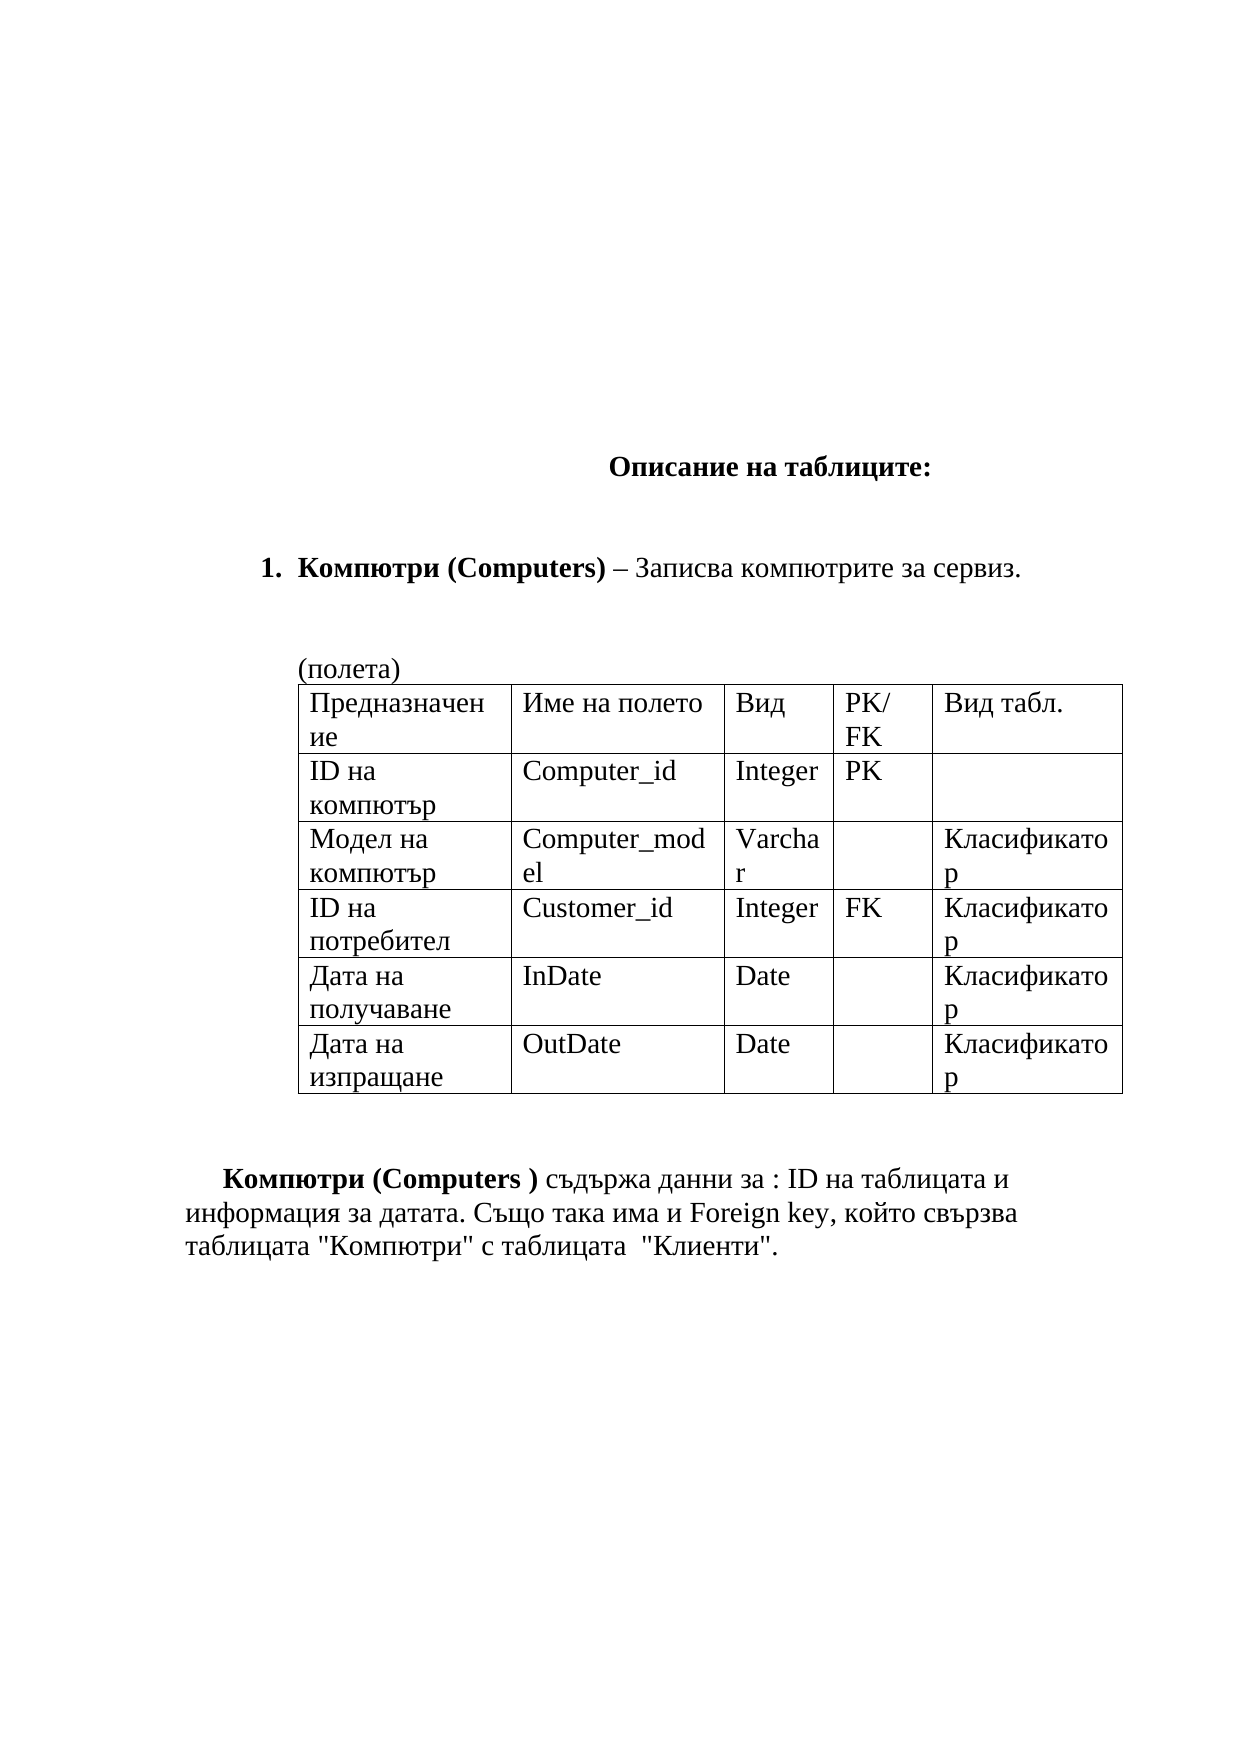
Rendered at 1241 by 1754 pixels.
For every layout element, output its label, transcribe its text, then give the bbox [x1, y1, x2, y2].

list Компютри (Computers) – Записва компютрите за сервиз. [260, 550, 1093, 584]
table_cell Класификатор [933, 958, 1122, 1025]
table_header Вид [725, 685, 833, 752]
table_cell Date [725, 1026, 833, 1093]
table_cell Computer_model [512, 822, 724, 889]
table_cell Дата на изпращане [299, 1026, 511, 1093]
table_cell [834, 1026, 932, 1093]
table_cell [834, 822, 932, 889]
table_cell Класификатор [933, 1026, 1122, 1093]
table_header Предназначение [299, 685, 511, 752]
table_header Вид табл. [933, 685, 1122, 752]
table_cell Date [725, 958, 833, 1025]
table_cell [933, 754, 1122, 821]
text (полета) [298, 651, 1093, 684]
table_cell InDate [512, 958, 724, 1025]
text Компютри (Computers ) съдържа данни за : ID на таблицата и информация за датата. Също така има и Foreign key, който свързва таблицата "Компютри" с таблицата "Клиенти". [185, 1161, 1093, 1262]
table_cell OutDate [512, 1026, 724, 1093]
table_cell Класификатор [933, 822, 1122, 889]
table_cell ID на компютър [299, 754, 511, 821]
table_cell Varchar [725, 822, 833, 889]
table_cell Дата на получаване [299, 958, 511, 1025]
table_cell Integer [725, 754, 833, 821]
table_cell Integer [725, 890, 833, 957]
table_cell FK [834, 890, 932, 957]
table_header PK/FK [834, 685, 932, 752]
text Описание на таблиците: [448, 449, 1093, 483]
table_cell Класификатор [933, 890, 1122, 957]
table_cell Computer_id [512, 754, 724, 821]
table_cell Модел на компютър [299, 822, 511, 889]
table_cell Customer_id [512, 890, 724, 957]
table_header Име на полето [512, 685, 724, 752]
table_cell [834, 958, 932, 1025]
table_cell PK [834, 754, 932, 821]
table_cell ID на потребител [299, 890, 511, 957]
